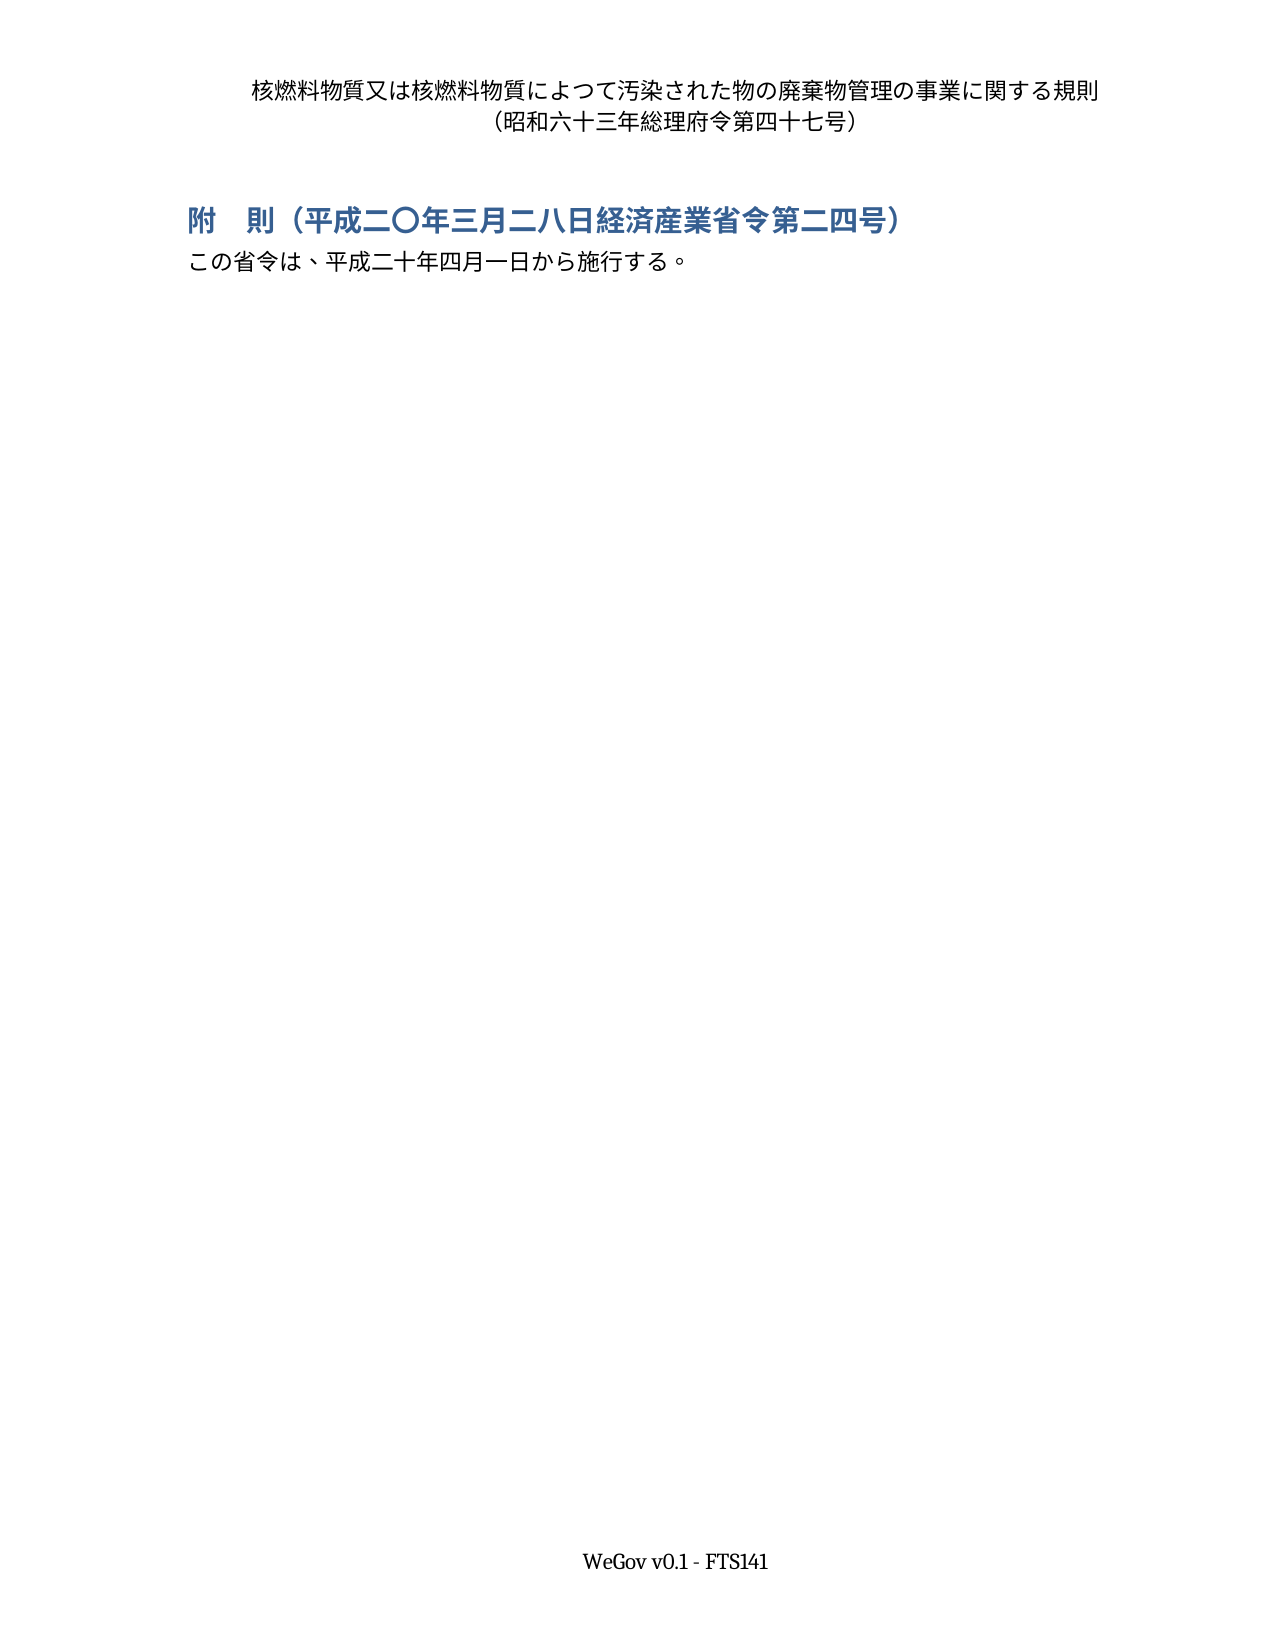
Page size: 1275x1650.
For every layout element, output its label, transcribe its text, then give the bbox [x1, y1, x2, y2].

subtitle 附 則（平成二〇年三月二八日経済産業省令第二四号） [187, 200, 1087, 240]
text この省令は、平成二十年四月一日から施行する。 [187, 246, 1087, 277]
